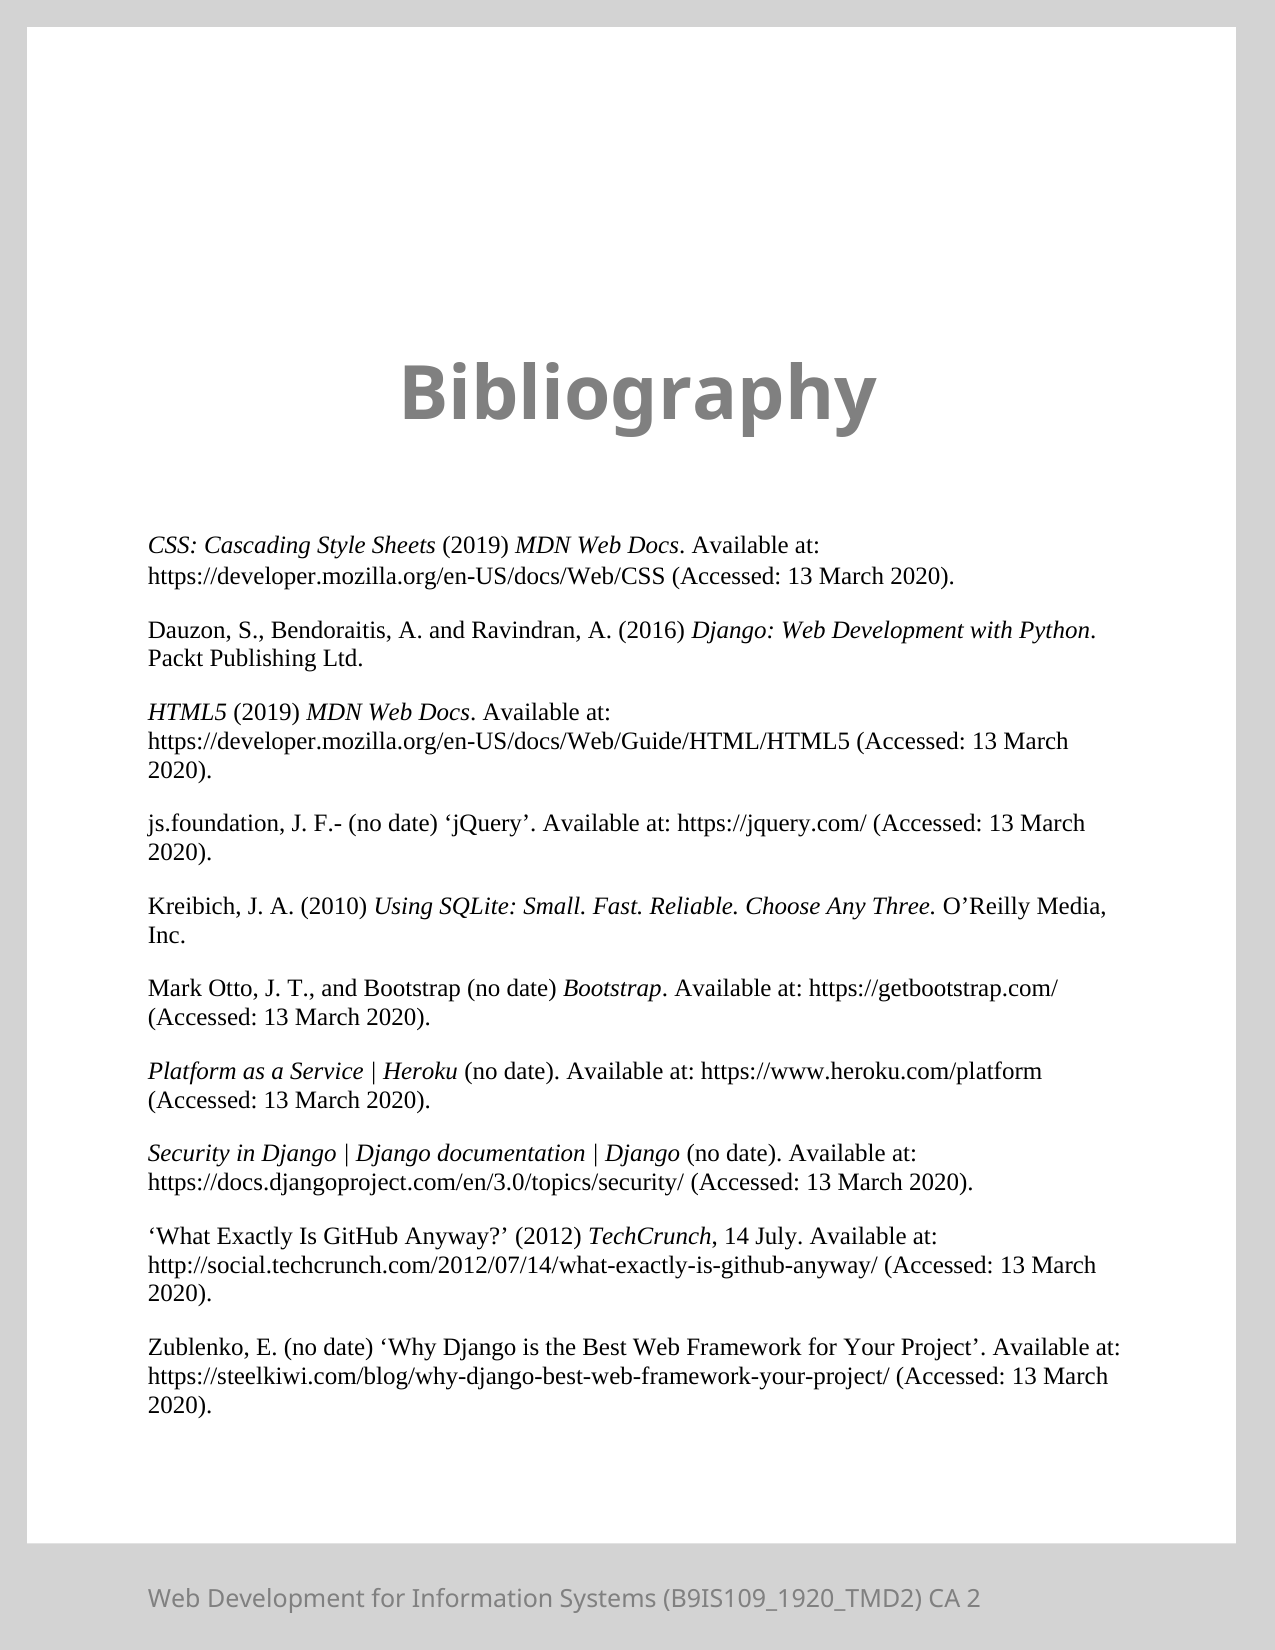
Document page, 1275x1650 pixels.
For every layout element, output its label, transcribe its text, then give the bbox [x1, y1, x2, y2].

text Zublenko, E. (no date) ‘Why Django is the Best Web Framework for Your Project’. Available at: https://steelkiwi.com/blog/why-django-best-web-framework-your-project/ (Accessed: 13 March 2020). [148, 1332, 1127, 1418]
text ‘What Exactly Is GitHub Anyway?’ (2012) TechCrunch, 14 July. Available at: http://social.techcrunch.com/2012/07/14/what-exactly-is-github-anyway/ (Accessed: 13 March 2020). [148, 1221, 1127, 1307]
text Mark Otto, J. T., and Bootstrap (no date) Bootstrap. Available at: https://getbootstrap.com/ (Accessed: 13 March 2020). [148, 973, 1127, 1031]
text CSS: Cascading Style Sheets (2019) MDN Web Docs. Available at: https://developer.mozilla.org/en-US/docs/Web/CSS (Accessed: 13 March 2020). [148, 524, 1127, 590]
text js.foundation, J. F.- (no date) ‘jQuery’. Available at: https://jquery.com/ (Accessed: 13 March 2020). [148, 808, 1127, 866]
text Kreibich, J. A. (2010) Using SQLite: Small. Fast. Reliable. Choose Any Three. O’Reilly Media, Inc. [148, 891, 1127, 948]
text Dauzon, S., Bendoraitis, A. and Ravindran, A. (2016) Django: Web Development with Python. Packt Publishing Ltd. [148, 615, 1127, 672]
subtitle Bibliography [148, 339, 1127, 442]
text HTML5 (2019) MDN Web Docs. Available at: https://developer.mozilla.org/en-US/docs/Web/Guide/HTML/HTML5 (Accessed: 13 March 2020). [148, 697, 1127, 783]
text Platform as a Service | Heroku (no date). Available at: https://www.heroku.com/platform (Accessed: 13 March 2020). [148, 1056, 1127, 1113]
text Security in Django | Django documentation | Django (no date). Available at: https://docs.djangoproject.com/en/3.0/topics/security/ (Accessed: 13 March 2020). [148, 1138, 1127, 1196]
